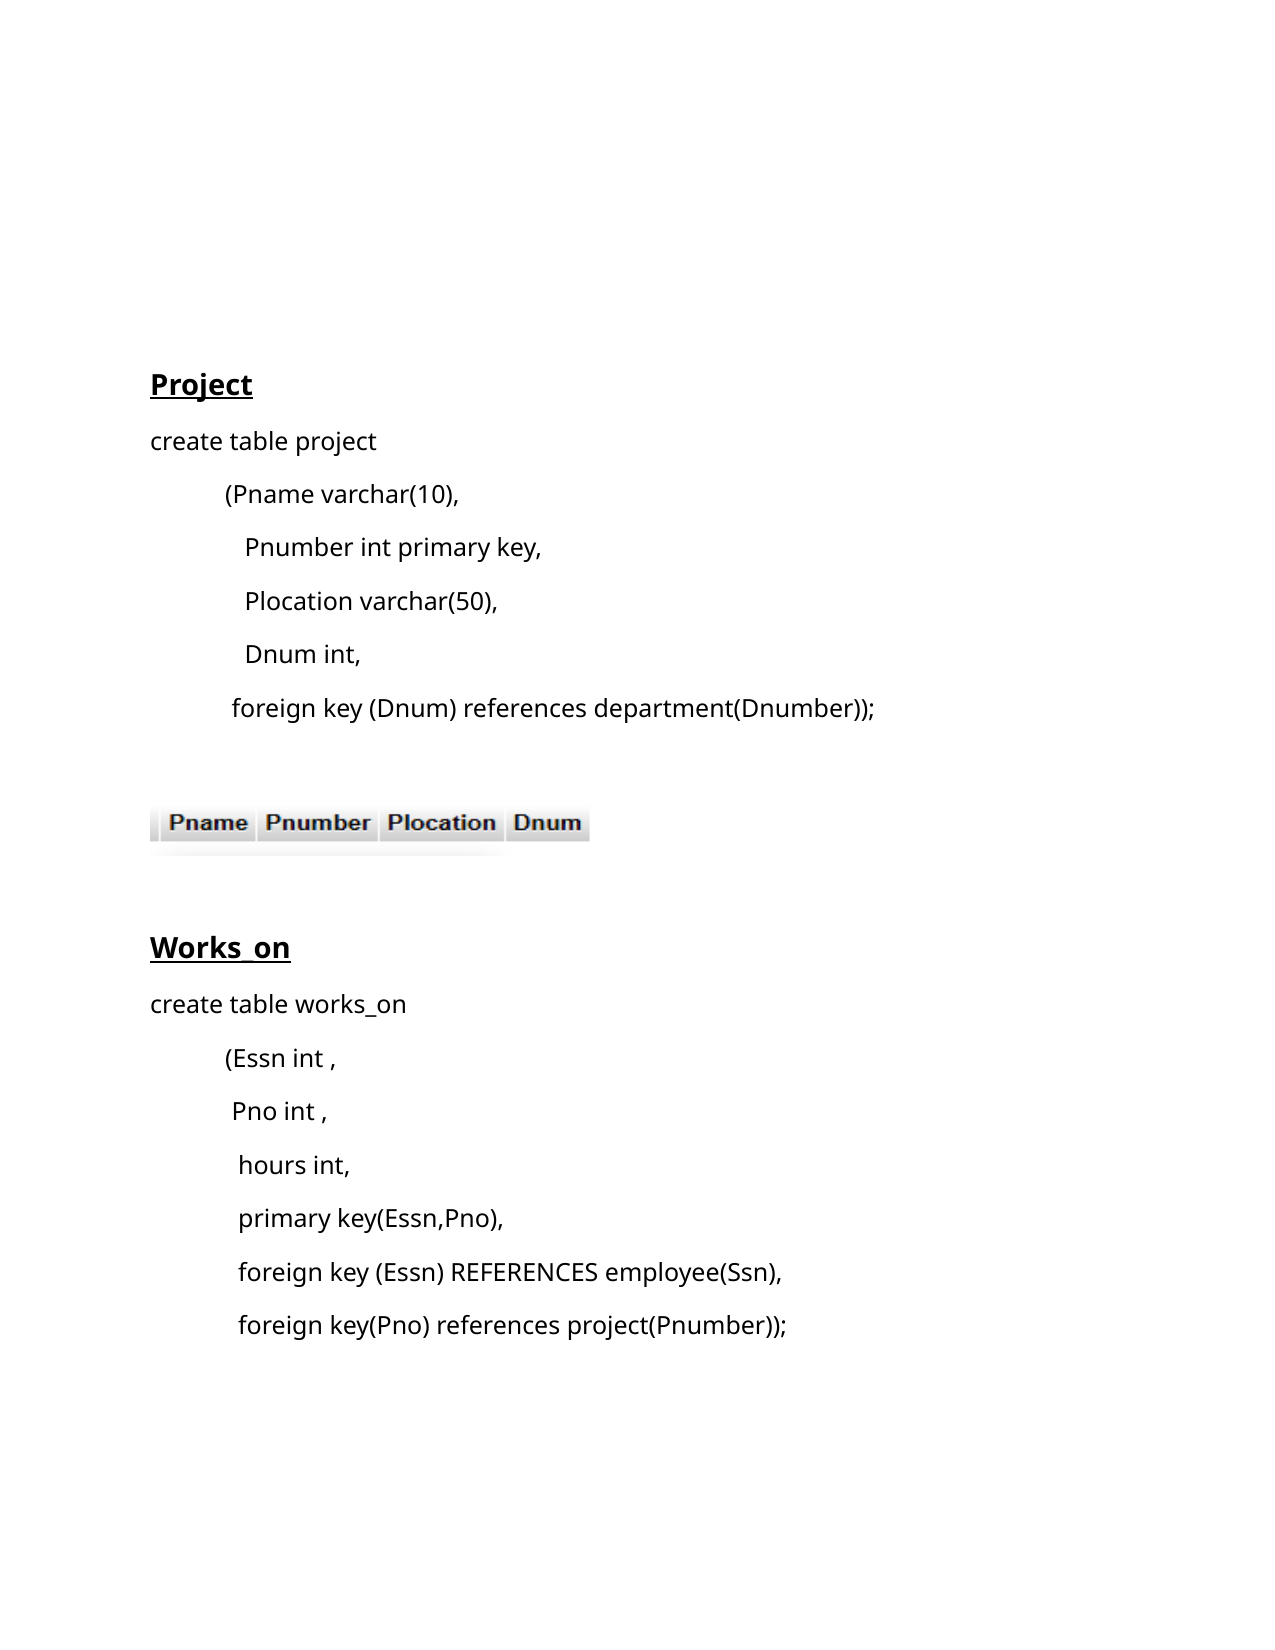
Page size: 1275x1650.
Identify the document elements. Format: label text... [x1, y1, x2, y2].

text (Essn int , [150, 1041, 1125, 1075]
text create table works_on [150, 987, 1125, 1021]
text Pno int , [150, 1094, 1125, 1128]
picture [150, 797, 616, 856]
text foreign key(Pno) references project(Pnumber)); [150, 1308, 1125, 1342]
text Project [150, 364, 1125, 403]
text create table project [150, 423, 1125, 457]
text Works_on [150, 928, 1125, 967]
text hours int, [150, 1147, 1125, 1182]
text foreign key (Dnum) references department(Dnumber)); [150, 690, 1125, 724]
text Dnum int, [150, 637, 1125, 671]
text Plocation varchar(50), [150, 583, 1125, 618]
text primary key(Essn,Pno), [150, 1201, 1125, 1235]
text foreign key (Essn) REFERENCES employee(Ssn), [150, 1254, 1125, 1288]
text (Pname varchar(10), [150, 477, 1125, 511]
text Pnumber int primary key, [150, 530, 1125, 564]
